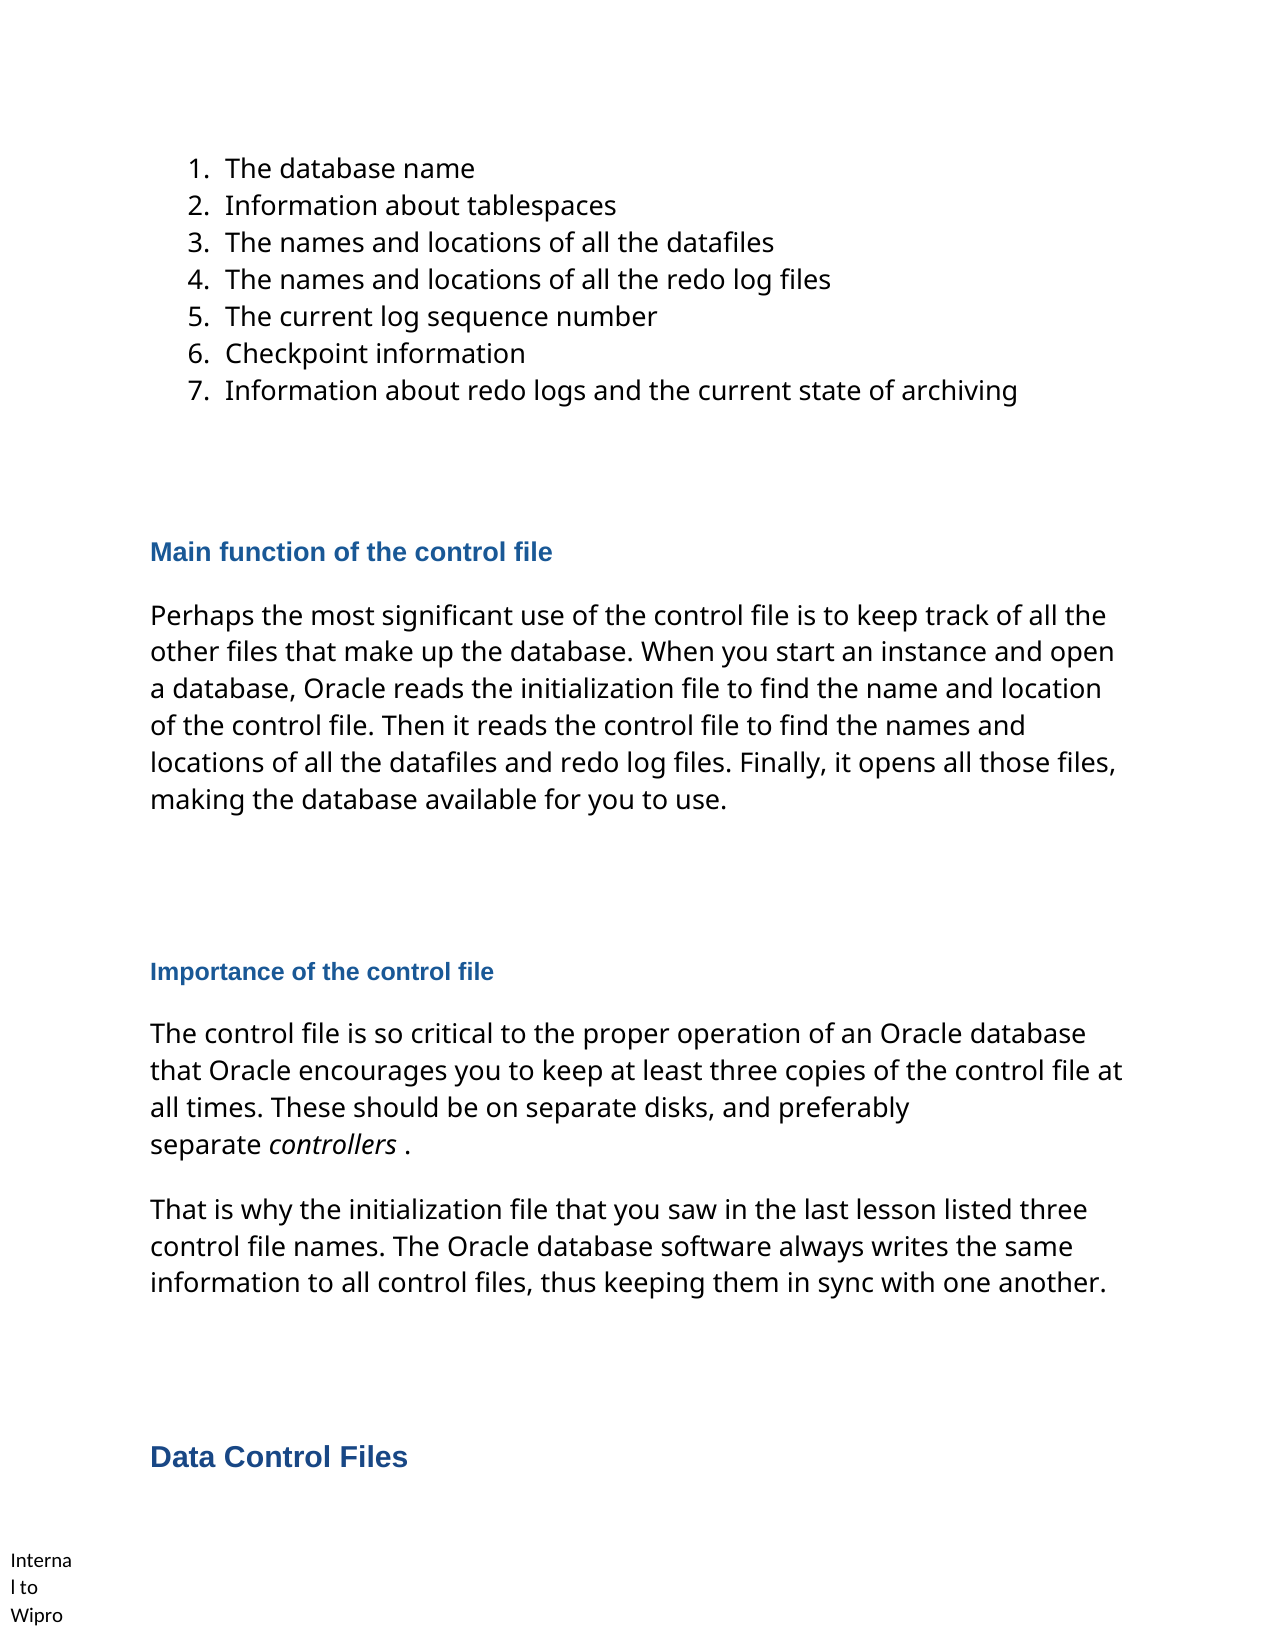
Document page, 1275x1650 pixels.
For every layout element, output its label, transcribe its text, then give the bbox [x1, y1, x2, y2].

text Perhaps the most significant use of the control file is to keep track of all the other files that make up the database. When you start an instance and open a database, Oracle reads the initialization file to find the name and location of the control file. Then it reads the control file to find the names and locations of all the datafiles and redo log files. Finally, it opens all those files, making the database available for you to use. [150, 596, 1125, 817]
text Main function of the control file [150, 536, 1125, 567]
list Information about redo logs and the current state of archiving [187, 371, 1125, 408]
text Data Control Files [150, 1439, 1125, 1474]
list The names and locations of all the redo log files [187, 261, 1125, 297]
list Checkpoint information [187, 334, 1125, 371]
text Importance of the control file [150, 957, 1125, 986]
list The names and locations of all the datafiles [187, 224, 1125, 261]
text The control file is so critical to the proper operation of an Oracle database that Oracle encourages you to keep at least three copies of the control file at all times. These should be on separate disks, and preferably separate controllers . [150, 1015, 1125, 1190]
list The database name [187, 150, 1125, 187]
text That is why the initialization file that you saw in the last lesson listed three control file names. The Oracle database software always writes the same information to all control files, thus keeping them in sync with one another. [150, 1190, 1125, 1301]
list The current log sequence number [187, 297, 1125, 334]
list Information about tablespaces [187, 187, 1125, 224]
